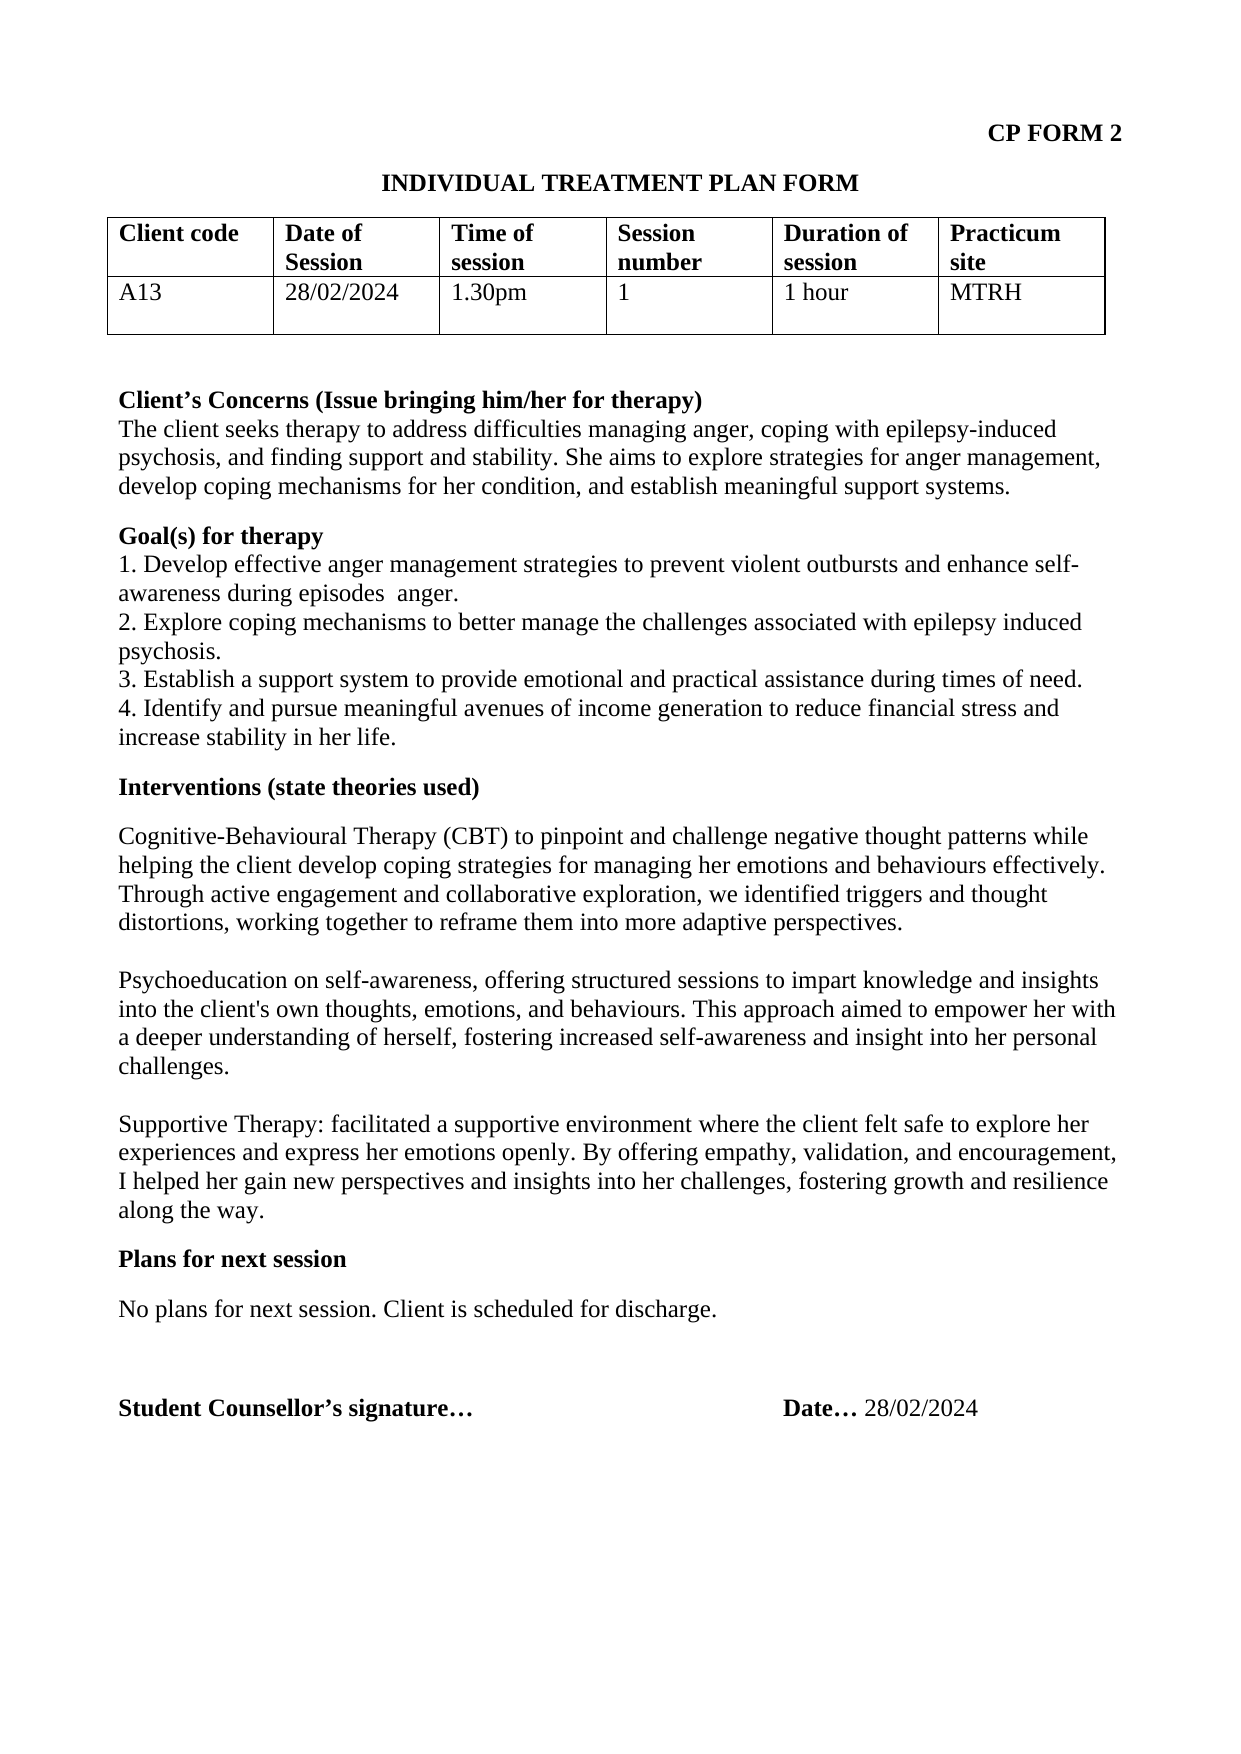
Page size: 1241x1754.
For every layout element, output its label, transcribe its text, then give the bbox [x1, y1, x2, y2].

table_cell 1 hour [773, 277, 938, 334]
table_cell 28/02/2024 [274, 277, 439, 334]
table_header Practicum site [939, 218, 1104, 276]
table_header Client code [108, 218, 273, 276]
table_header Session number [607, 218, 772, 276]
text No plans for next session. Client is scheduled for discharge. [118, 1294, 1122, 1323]
table_cell MTRH [939, 277, 1104, 334]
table_cell A13 [108, 277, 273, 334]
table_header Time of session [440, 218, 606, 276]
table_cell 1.30pm [440, 277, 606, 334]
text Client’s Concerns (Issue bringing him/her for therapy) The client seeks therapy to address difficulties managing anger, coping with epilepsy-induced psychosis, and finding support and stability. She aims to explore strategies for anger management, develop coping mechanisms for her condition, and establish meaningful support systems. [118, 385, 1122, 500]
text Goal(s) for therapy 1. Develop effective anger management strategies to prevent violent outbursts and enhance self-awareness during episodes anger. 2. Explore coping mechanisms to better manage the challenges associated with epilepsy induced psychosis. 3. Establish a support system to provide emotional and practical assistance during times of need. 4. Identify and pursue meaningful avenues of income generation to reduce financial stress and increase stability in her life. [118, 521, 1122, 751]
text Plans for next session [118, 1244, 1122, 1273]
text CP FORM 2 [118, 118, 1122, 147]
table_cell 1 [607, 277, 772, 334]
text Student Counsellor’s signature… Date… 28/02/2024 [118, 1393, 1122, 1422]
table_header Date of Session [274, 218, 439, 276]
text Cognitive-Behavioural Therapy (CBT) to pinpoint and challenge negative thought patterns while helping the client develop coping strategies for managing her emotions and behaviours effectively. Through active engagement and collaborative exploration, we identified triggers and thought distortions, working together to reframe them into more adaptive perspectives. Psychoeducation on self-awareness, offering structured sessions to impart knowledge and insights into the client's own thoughts, emotions, and behaviours. This approach aimed to empower her with a deeper understanding of herself, fostering increased self-awareness and insight into her personal challenges. Supportive Therapy: facilitated a supportive environment where the client felt safe to explore her experiences and express her emotions openly. By offering empathy, validation, and encouragement, I helped her gain new perspectives and insights into her challenges, fostering growth and resilience along the way. [118, 821, 1122, 1224]
text INDIVIDUAL TREATMENT PLAN FORM [118, 168, 1122, 196]
table_header Duration of session [773, 218, 938, 276]
text Interventions (state theories used) [118, 772, 1122, 800]
